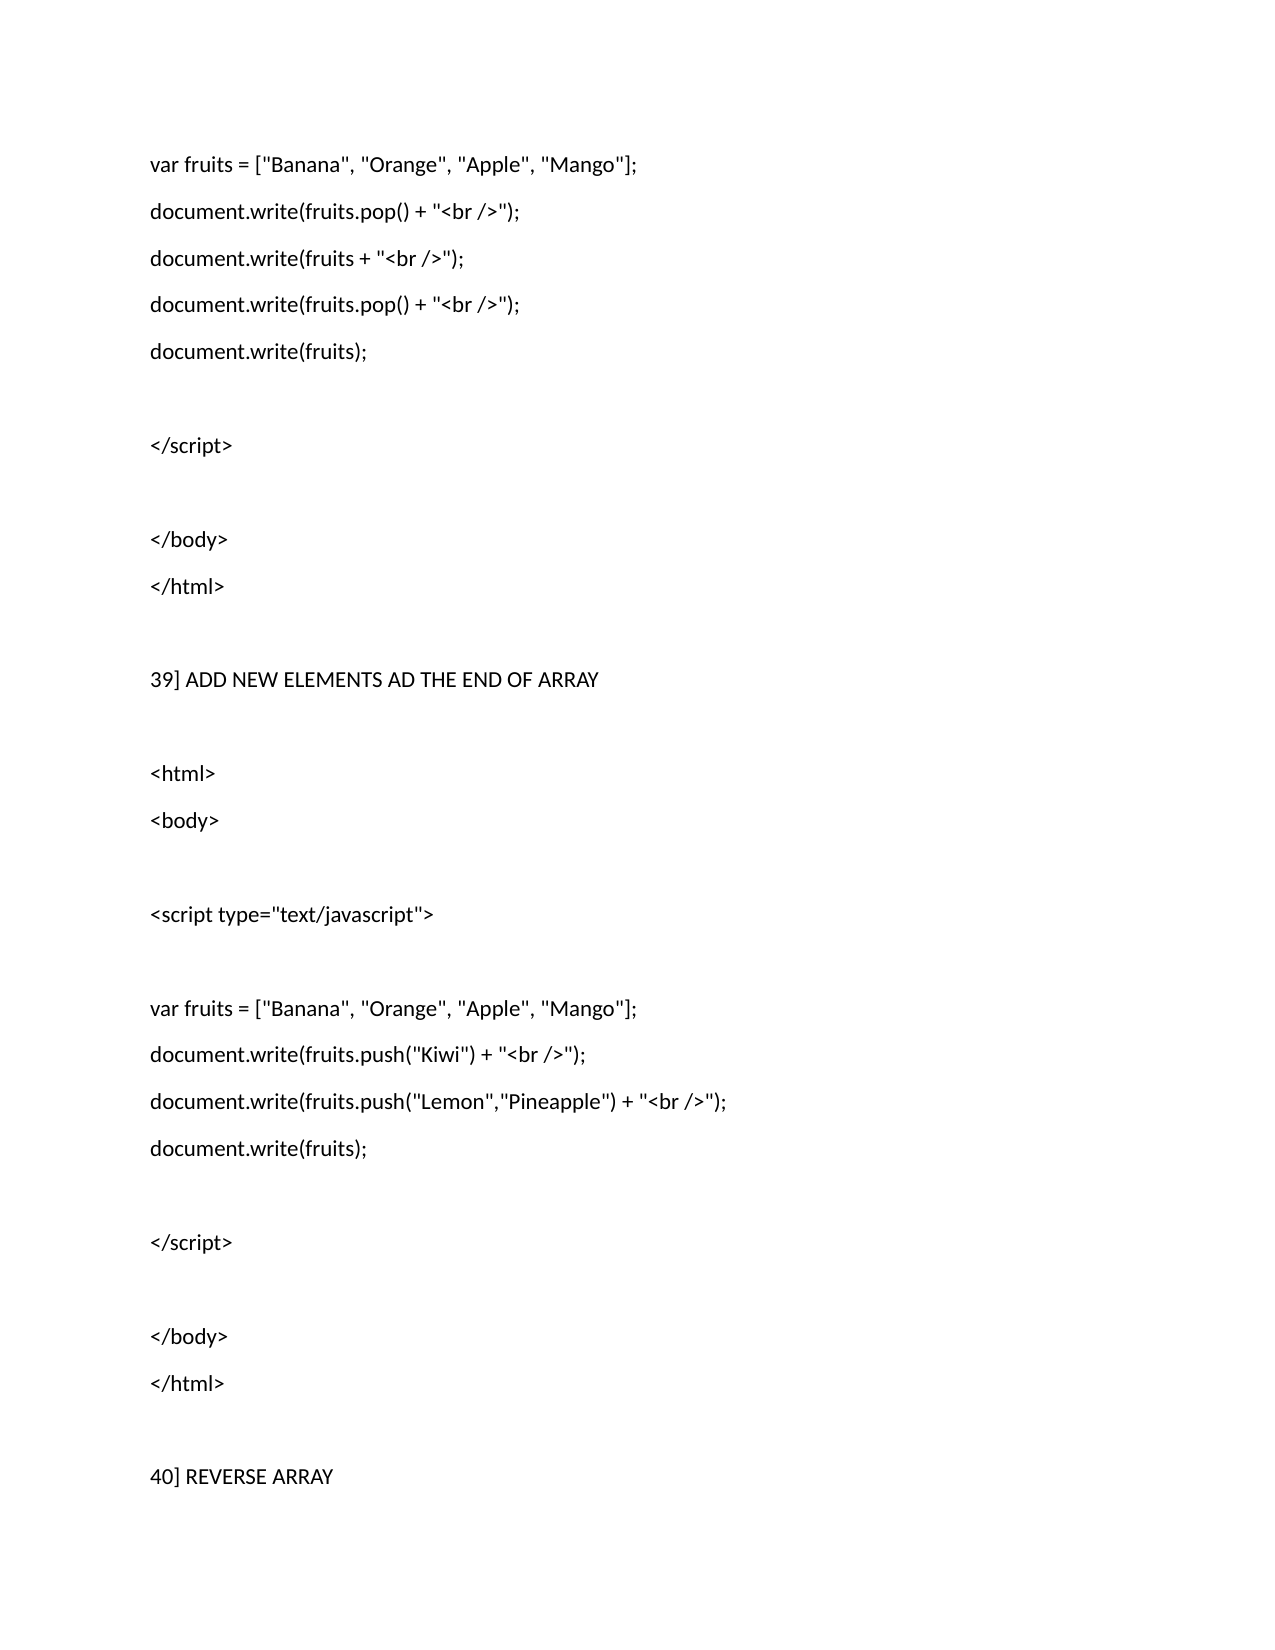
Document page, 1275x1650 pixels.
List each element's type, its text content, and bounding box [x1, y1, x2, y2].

text document.write(fruits.push("Lemon","Pineapple") + "<br />"); [150, 1087, 1125, 1116]
text document.write(fruits + "<br />"); [150, 244, 1125, 272]
text </html> [150, 572, 1125, 600]
text var fruits = ["Banana", "Orange", "Apple", "Mango"]; [150, 994, 1125, 1022]
text </body> [150, 525, 1125, 553]
text document.write(fruits.pop() + "<br />"); [150, 197, 1125, 225]
text <body> [150, 806, 1125, 834]
text 40] REVERSE ARRAY [150, 1462, 1125, 1491]
text <html> [150, 759, 1125, 787]
text document.write(fruits.push("Kiwi") + "<br />"); [150, 1041, 1125, 1069]
text <script type="text/javascript"> [150, 900, 1125, 928]
text </script> [150, 1228, 1125, 1256]
text </script> [150, 431, 1125, 459]
text 39] ADD NEW ELEMENTS AD THE END OF ARRAY [150, 666, 1125, 694]
text var fruits = ["Banana", "Orange", "Apple", "Mango"]; [150, 150, 1125, 178]
text document.write(fruits.pop() + "<br />"); [150, 291, 1125, 319]
text </body> [150, 1322, 1125, 1350]
text </html> [150, 1369, 1125, 1397]
text document.write(fruits); [150, 1134, 1125, 1162]
text document.write(fruits); [150, 337, 1125, 366]
